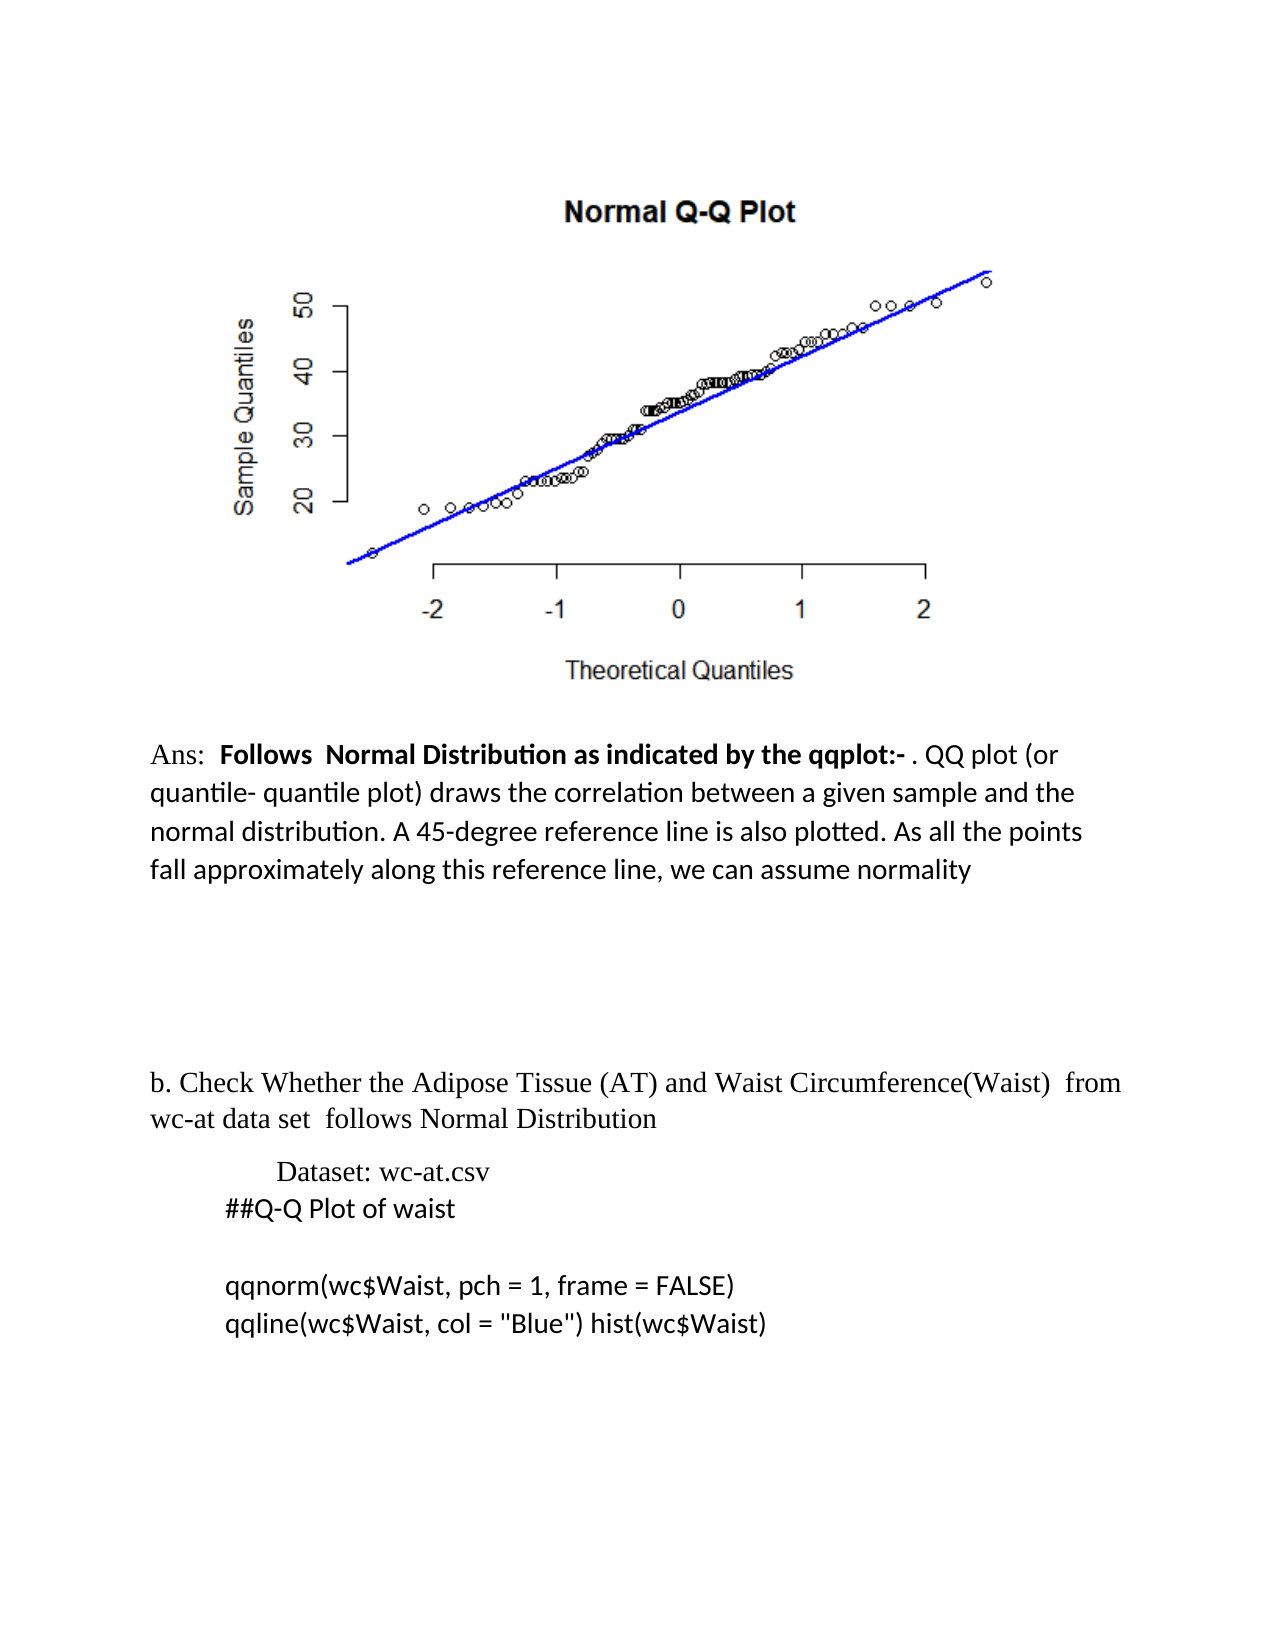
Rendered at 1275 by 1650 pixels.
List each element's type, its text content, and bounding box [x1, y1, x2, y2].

picture [225, 150, 1075, 717]
list Dataset: wc-at.csv [225, 1154, 1125, 1187]
list ##Q-Q Plot of waist [225, 1190, 1125, 1226]
text b. Check Whether the Adipose Tissue (AT) and Waist Circumference(Waist) from wc-at data set follows Normal Distribution [150, 1065, 1125, 1134]
list qqline(wc$Waist, col = "Blue") hist(wc$Waist) [225, 1305, 1125, 1341]
text Ans: Follows Normal Distribution as indicated by the qqplot:- . QQ plot (or quantile- quantile plot) draws the correlation between a given sample and the normal distribution. A 45-degree reference line is also plotted. As all the points fall approximately along this reference line, we can assume normality [150, 736, 1125, 887]
list qqnorm(wc$Waist, pch = 1, frame = FALSE) [225, 1267, 1125, 1302]
